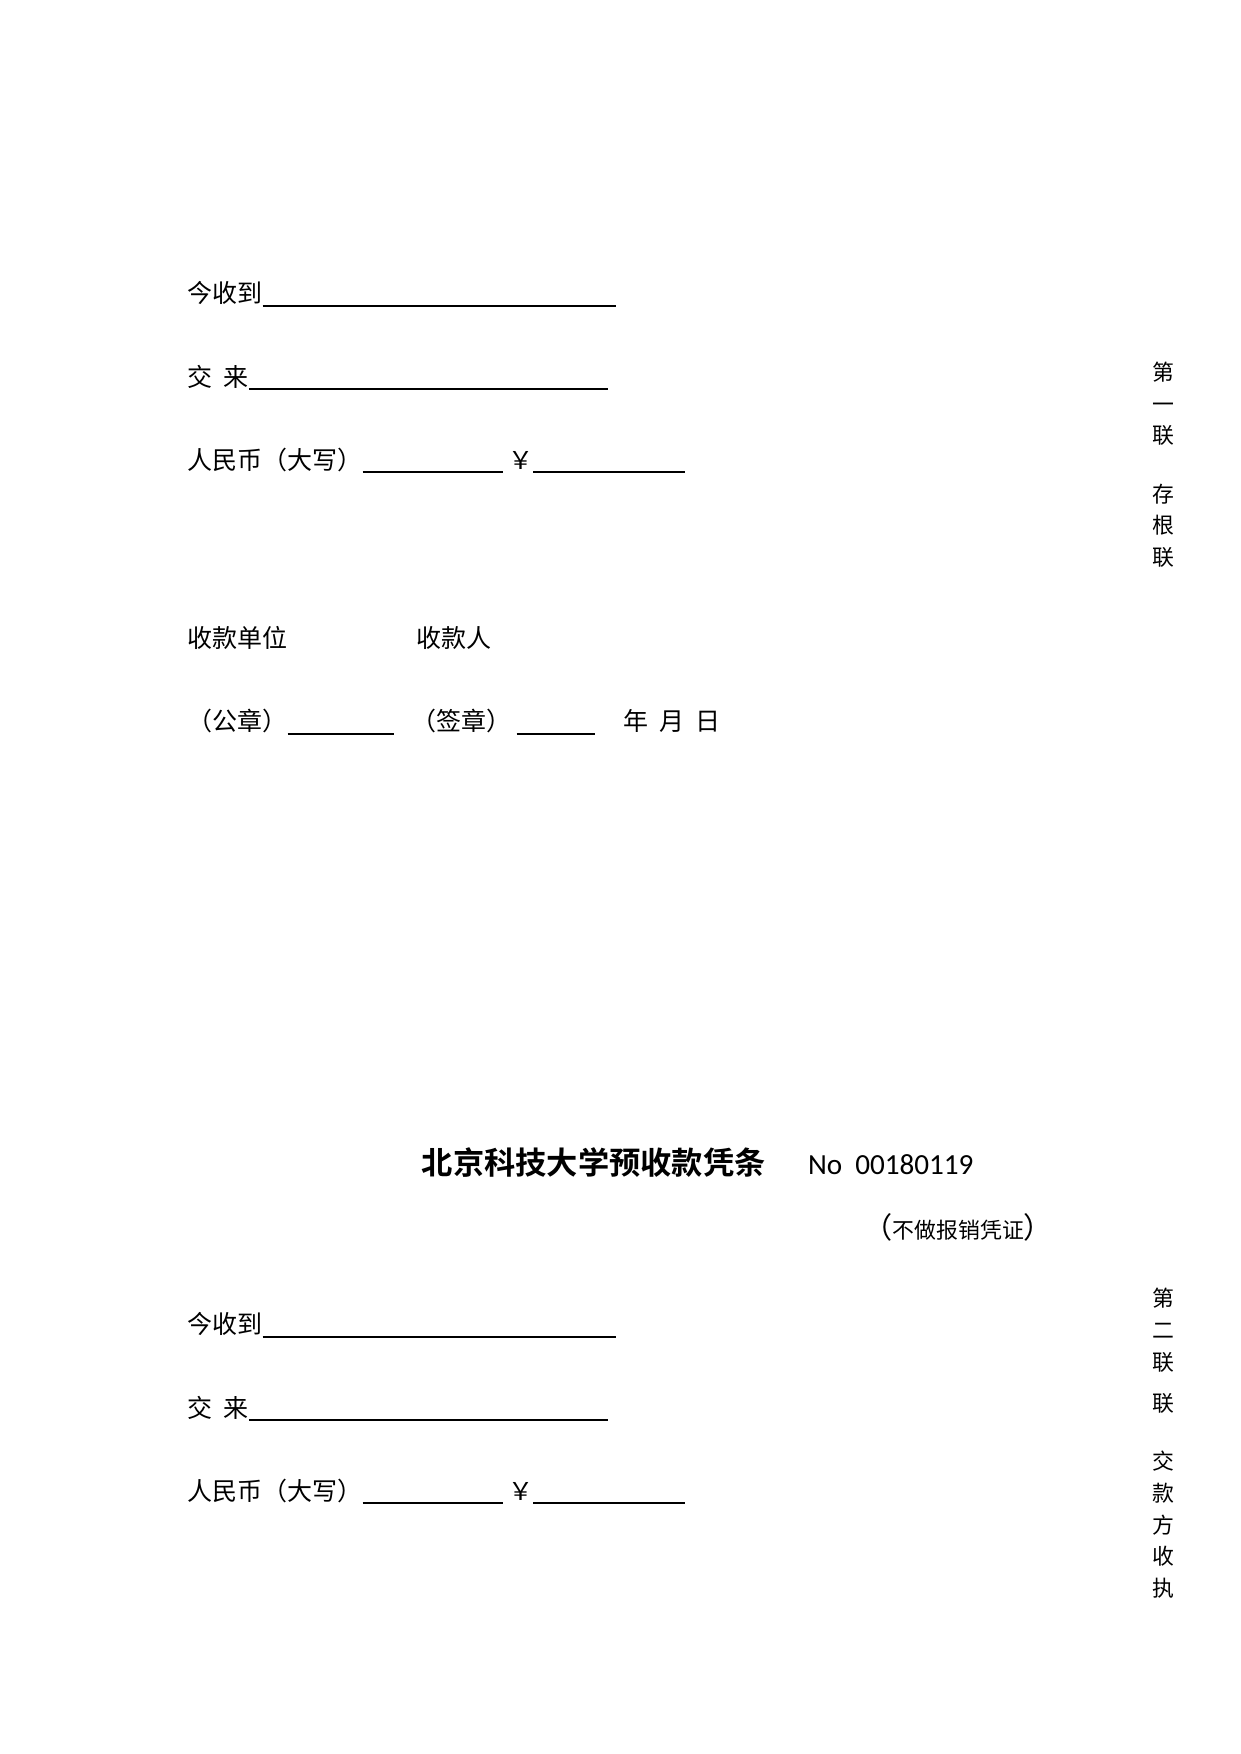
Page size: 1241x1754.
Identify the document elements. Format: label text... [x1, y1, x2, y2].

text 北京科技大学预收款凭条 No 00180119 [187, 1128, 1053, 1193]
text 交 来 [187, 1374, 1053, 1439]
text 今收到 [187, 259, 1053, 324]
text 交 来 [187, 343, 1053, 408]
text （公章） （签章） 年 月 日 [187, 687, 1053, 752]
text （不做报销凭证） [187, 1193, 1053, 1258]
text 人民币（大写） ￥ [187, 1457, 1053, 1522]
text 今收到 [187, 1291, 1053, 1356]
text 人民币（大写） ￥ [187, 426, 1053, 491]
text 收款单位 收款人 [187, 604, 1053, 669]
